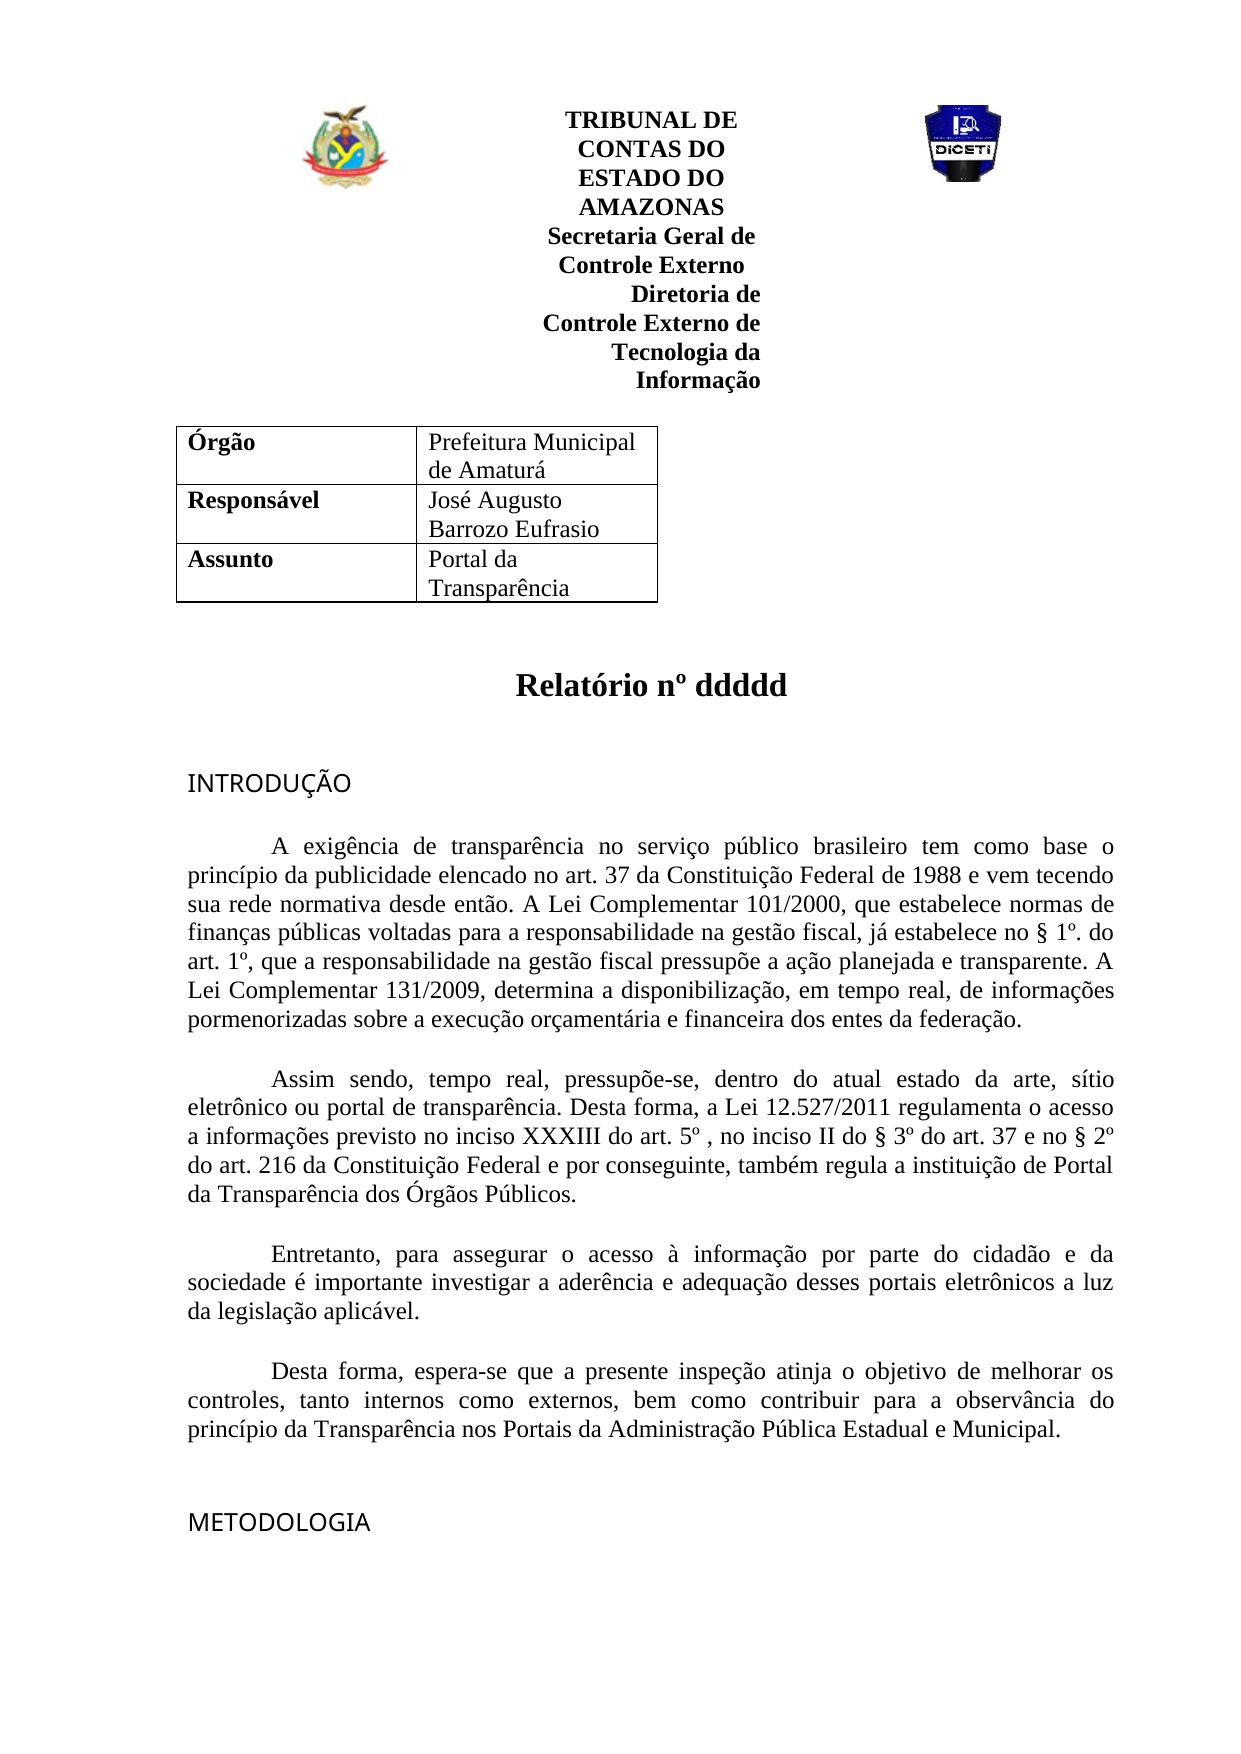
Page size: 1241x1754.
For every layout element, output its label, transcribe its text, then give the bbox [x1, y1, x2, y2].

text Entretanto, para assegurar o acesso à informação por parte do cidadão e da sociedade é importante investigar a aderência e adequação desses portais eletrônicos a luz da legislação aplicável. [187, 1239, 1115, 1325]
picture [301, 105, 390, 190]
table_header Prefeitura Municipal de Amaturá [417, 427, 657, 484]
text METODOLOGIA [187, 1505, 1115, 1539]
picture [924, 105, 1002, 182]
table_cell Assunto [177, 544, 416, 601]
text Desta forma, espera-se que a presente inspeção atinja o objetivo de melhorar os controles, tanto internos como externos, bem como contribuir para a observância do princípio da Transparência nos Portais da Administração Pública Estadual e Municipal. [187, 1356, 1115, 1442]
table_cell José Augusto Barrozo Eufrasio [417, 485, 657, 543]
table_cell Portal da Transparência [417, 544, 657, 601]
text Assim sendo, tempo real, pressupõe-se, dentro do atual estado da arte, sítio eletrônico ou portal de transparência. Desta forma, a Lei 12.527/2011 regulamenta o acesso a informações previsto no inciso XXXIII do art. 5º , no inciso II do § 3º do art. 37 e no § 2º do art. 216 da Constituição Federal e por conseguinte, também regula a instituição de Portal da Transparência dos Órgãos Públicos. [187, 1064, 1115, 1207]
text Relatório nº ddddd [187, 665, 1115, 703]
table_header Órgão [177, 427, 416, 484]
text A exigência de transparência no serviço público brasileiro tem como base o princípio da publicidade elencado no art. 37 da Constituição Federal de 1988 e vem tecendo sua rede normativa desde então. A Lei Complementar 101/2000, que estabelece normas de finanças públicas voltadas para a responsabilidade na gestão fiscal, já estabelece no § 1º. do art. 1º, que a responsabilidade na gestão fiscal pressupõe a ação planejada e transparente. A Lei Complementar 131/2009, determina a disponibilização, em tempo real, de informações pormenorizadas sobre a execução orçamentária e financeira dos entes da federação. [187, 831, 1115, 1032]
table_cell Responsável [177, 485, 416, 543]
text INTRODUÇÃO [187, 766, 1115, 800]
